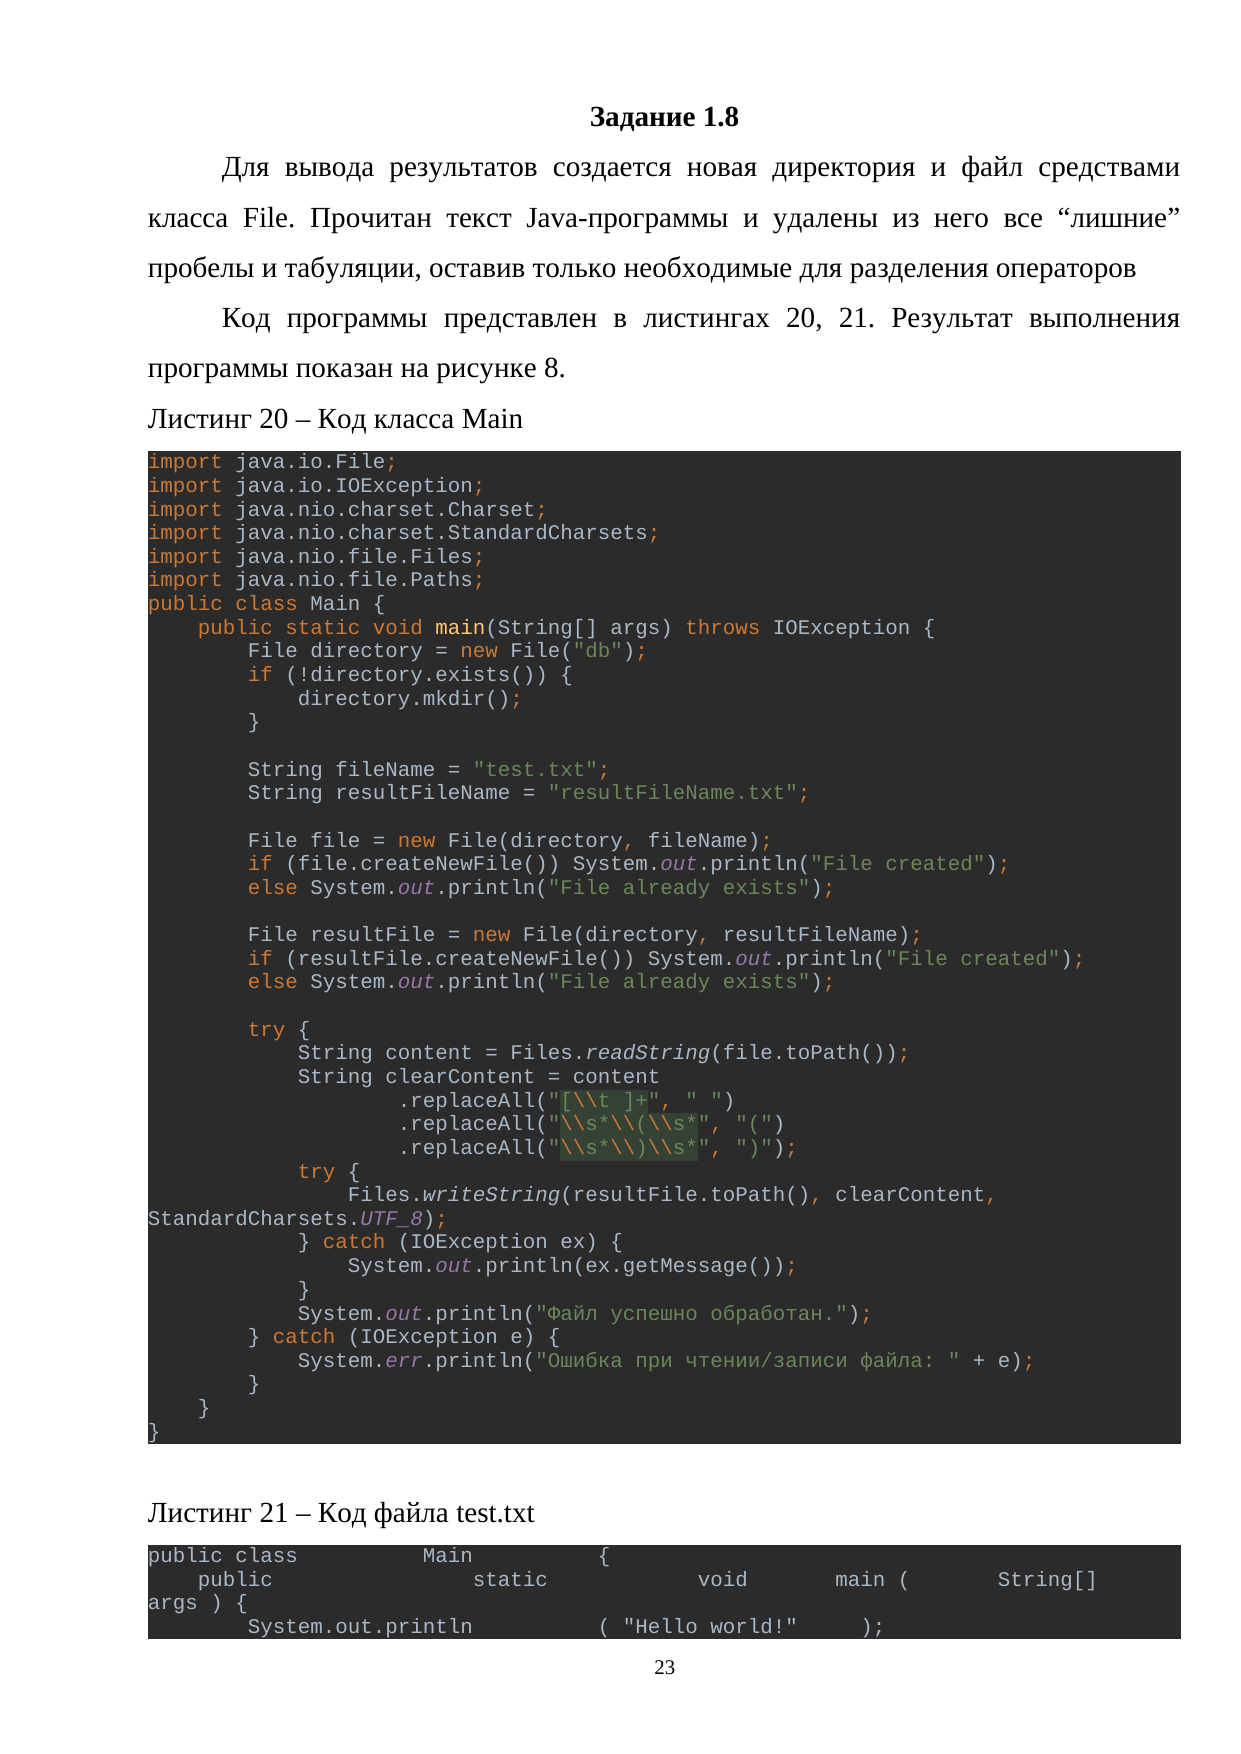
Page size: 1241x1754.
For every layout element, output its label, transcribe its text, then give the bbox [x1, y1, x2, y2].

text Код программы представлен в листингах 20, 21. Результат выполнения программы показан на рисунке 8. [148, 300, 1181, 384]
text Для вывода результатов создается новая директория и файл средствами класса File. Прочитан текст Java-программы и удалены из него все “лишние” пробелы и табуляции, оставив только необходимые для разделения операторов [148, 149, 1181, 283]
text Задание 1.8 [148, 99, 1181, 133]
text import java.io.File; import java.io.IOException; import java.nio.charset.Charset; import java.nio.charset.StandardCharsets; import java.nio.file.Files; import java.nio.file.Paths; public class Main { public static void main(String[] args) throws IOException { File directory = new File("db"); if (!directory.exists()) { directory.mkdir(); } String fileName = "test.txt"; String resultFileName = "resultFileName.txt"; File file = new File(directory, fileName); if (file.createNewFile()) System.out.println("File created"); else System.out.println("File already exists"); File resultFile = new File(directory, resultFileName); if (resultFile.createNewFile()) System.out.println("File created"); else System.out.println("File already exists"); try { String content = Files.readString(file.toPath()); String clearContent = content .replaceAll("[\\t ]+", " ") .replaceAll("\\s*\\(\\s*", "(") .replaceAll("\\s*\\)\\s*", ")"); try { Files.writeString(resultFile.toPath(), clearContent, StandardCharsets.UTF_8); } catch (IOException ex) { System.out.println(ex.getMessage()); } System.out.println("Файл успешно обработан."); } catch (IOException e) { System.err.println("Ошибка при чтении/записи файла: " + e); } } } [148, 451, 1181, 1444]
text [148, 1545, 1181, 1639]
text Листинг 20 – Код класса Main [148, 401, 1181, 434]
text Листинг 21 – Код файла test.txt [148, 1495, 1181, 1528]
